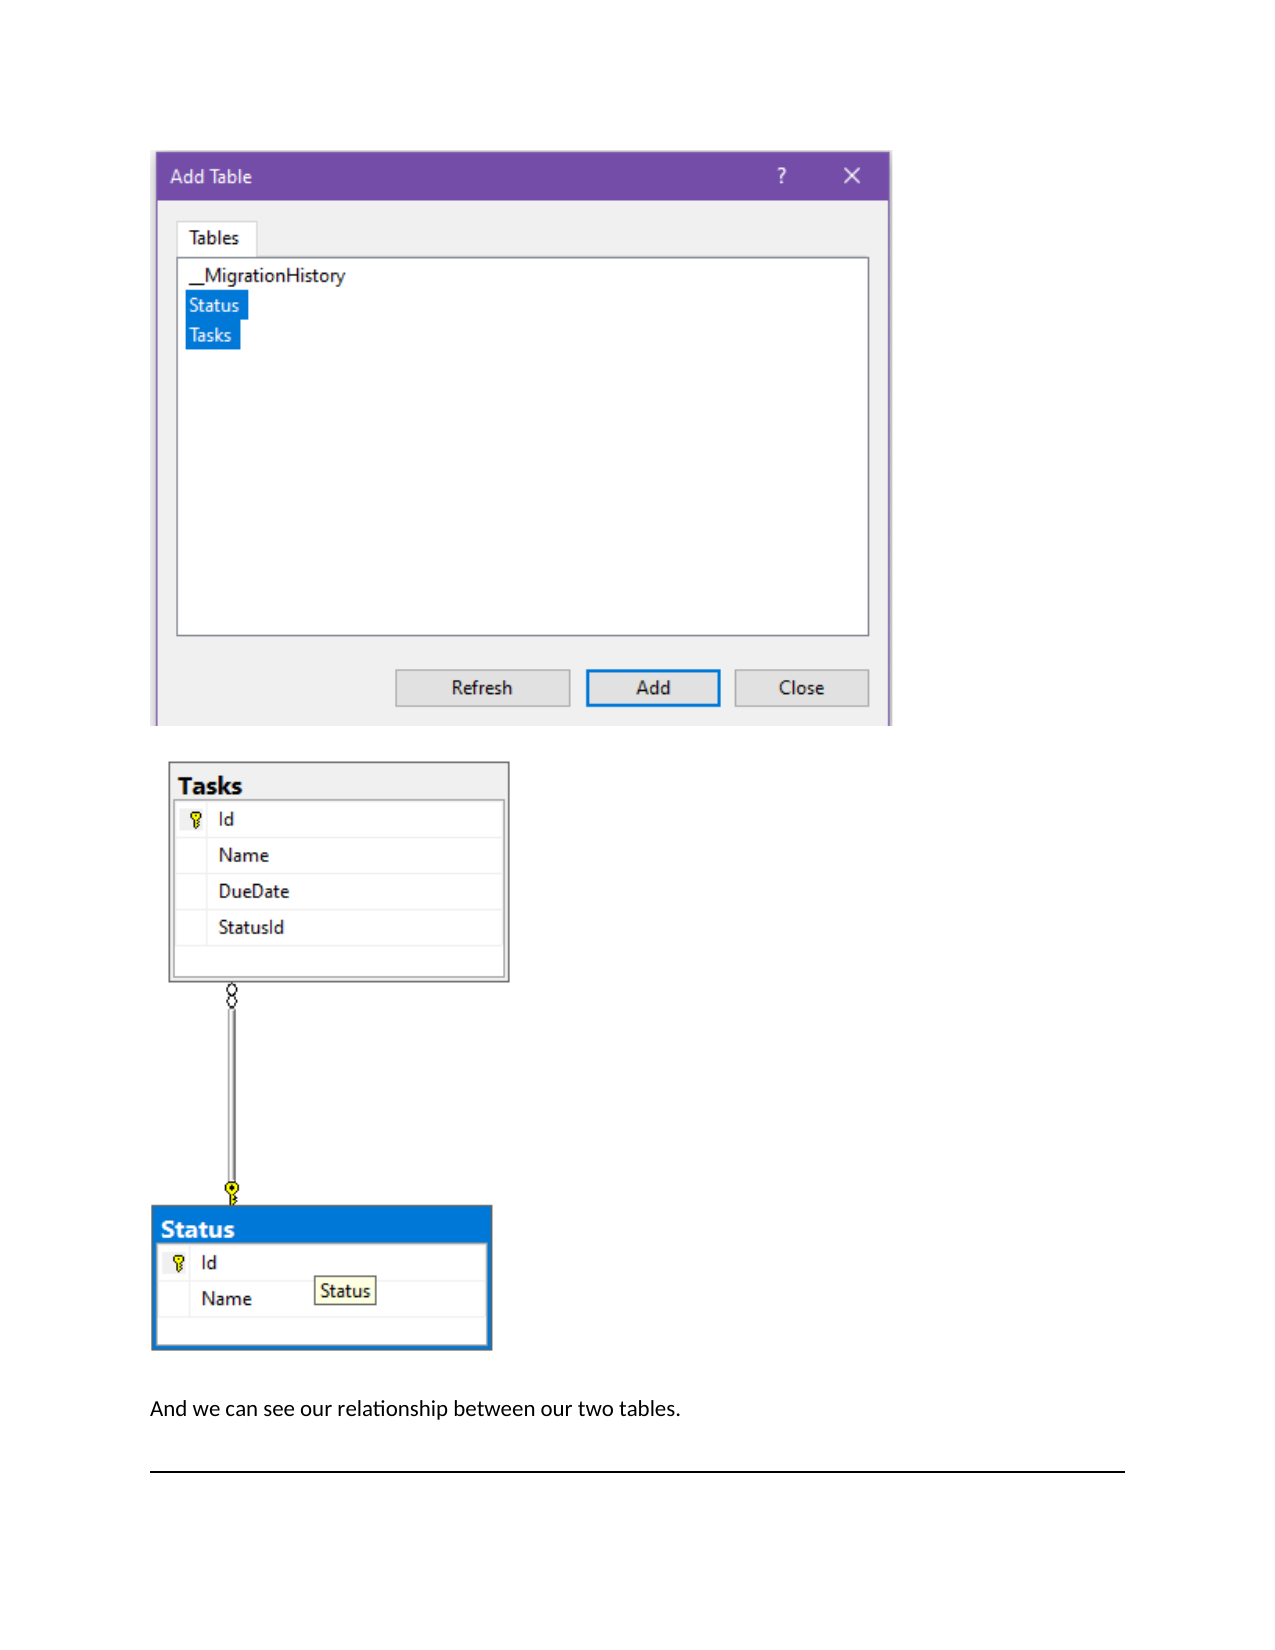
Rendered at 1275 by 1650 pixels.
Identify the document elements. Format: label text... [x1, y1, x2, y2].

picture [150, 743, 513, 1376]
text And we can see our relationship between our two tables. [150, 1394, 1125, 1422]
picture [150, 150, 893, 726]
